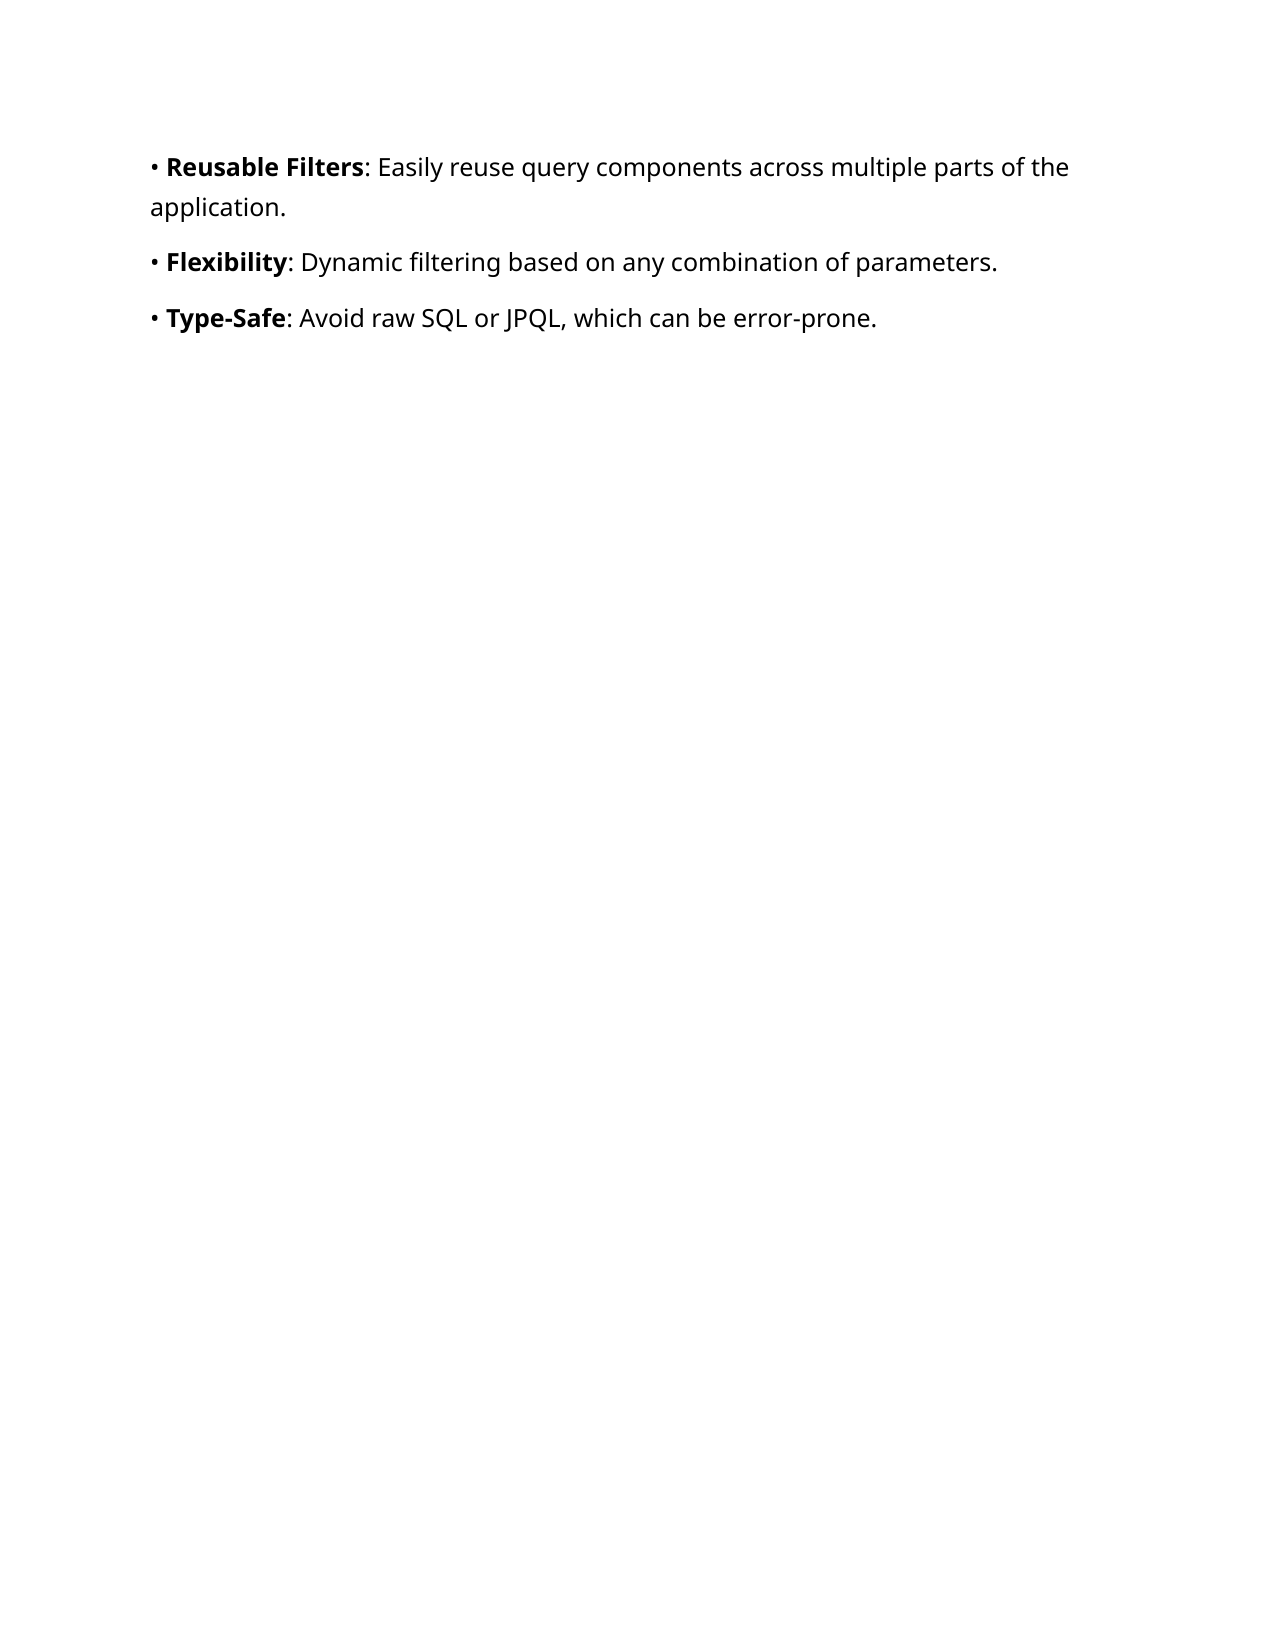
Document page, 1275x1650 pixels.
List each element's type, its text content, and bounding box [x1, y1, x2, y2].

text • Type-Safe: Avoid raw SQL or JPQL, which can be error-prone. [150, 301, 1125, 335]
text • Flexibility: Dynamic filtering based on any combination of parameters. [150, 245, 1125, 279]
text • Reusable Filters: Easily reuse query components across multiple parts of the application. [150, 150, 1125, 223]
